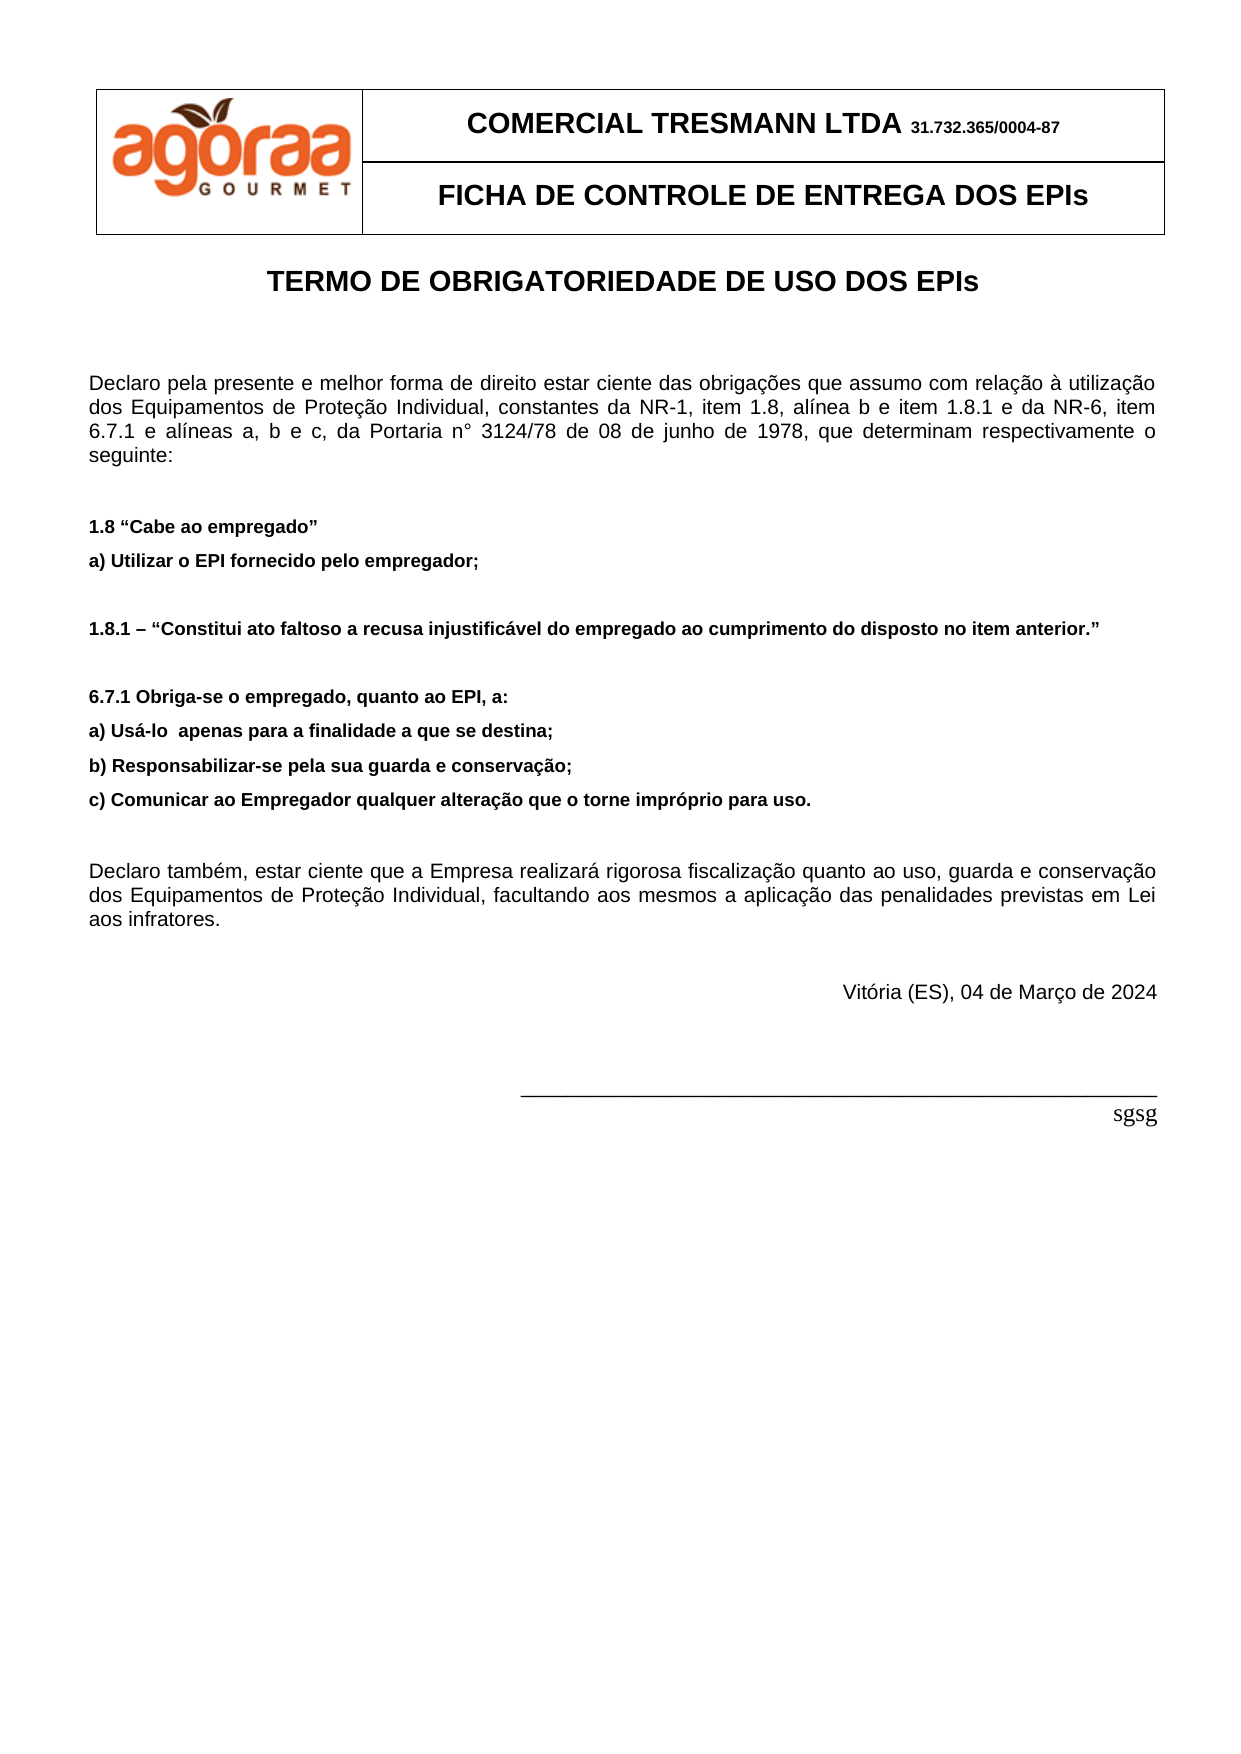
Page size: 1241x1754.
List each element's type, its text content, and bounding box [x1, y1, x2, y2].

text sgsg [89, 1098, 1157, 1127]
picture [103, 98, 360, 204]
text Vitória (ES), 04 de Março de 2024 [89, 980, 1157, 1004]
text 1.8.1 – “Constitui ato faltoso a recusa injustificável do empregado ao cumprimento do disposto no item anterior.” [89, 618, 1157, 640]
text a) Usá-lo apenas para a finalidade a que se destina; [89, 720, 1157, 742]
text _______________________________________________________ [89, 1074, 1157, 1098]
text b) Responsabilizar-se pela sua guarda e conservação; [89, 754, 1157, 776]
text Declaro pela presente e melhor forma de direito estar ciente das obrigações que assumo com relação à utilização dos Equipamentos de Proteção Individual, constantes da NR-1, item 1.8, alínea b e item 1.8.1 e da NR-6, item 6.7.1 e alíneas a, b e c, da Portaria n° 3124/78 de 08 de junho de 1978, que determinam respectivamente o seguinte: [89, 371, 1157, 467]
text a) Utilizar o EPI fornecido pelo empregador; [89, 550, 1157, 572]
text 1.8 “Cabe ao empregado” [89, 516, 1157, 537]
text Declaro também, estar ciente que a Empresa realizará rigorosa fiscalização quanto ao uso, guarda e conservação dos Equipamentos de Proteção Individual, facultando aos mesmos a aplicação das penalidades previstas em Lei aos infratores. [89, 859, 1157, 931]
text c) Comunicar ao Empregador qualquer alteração que o torne impróprio para uso. [89, 788, 1157, 810]
text 6.7.1 Obriga-se o empregado, quanto ao EPI, a: [89, 686, 1157, 708]
text TERMO DE OBRIGATORIEDADE DE USO DOS EPIs [89, 264, 1157, 297]
